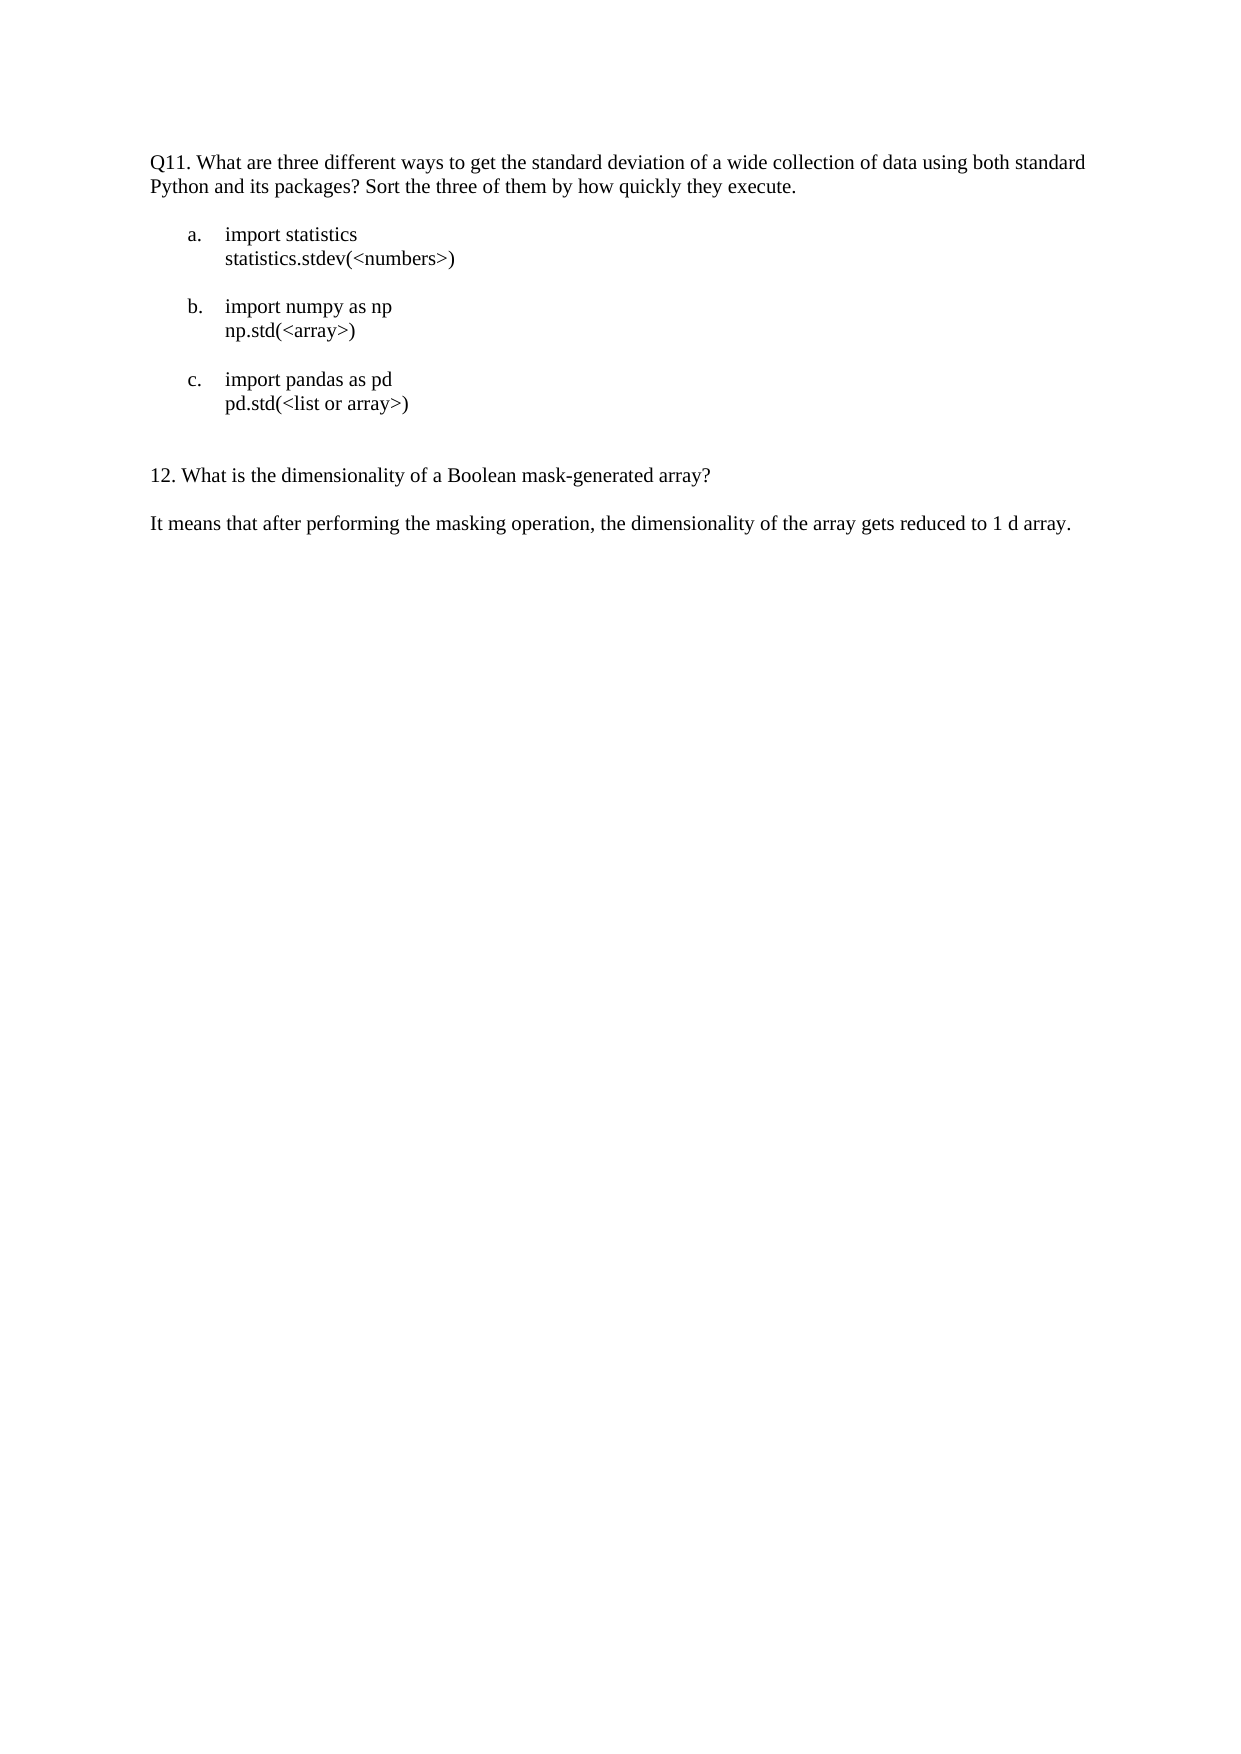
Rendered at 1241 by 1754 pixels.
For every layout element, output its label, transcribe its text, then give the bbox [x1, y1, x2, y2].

list import pandas as pd [187, 367, 1090, 391]
list statistics.stdev(<numbers>) [225, 246, 1090, 270]
list np.std(<array>) [225, 318, 1090, 342]
list import statistics [187, 222, 1090, 246]
text 12. What is the dimensionality of a Boolean mask-generated array? [150, 463, 1090, 487]
text It means that after performing the masking operation, the dimensionality of the array gets reduced to 1 d array. [150, 511, 1090, 535]
text Q11. What are three different ways to get the standard deviation of a wide collection of data using both standard Python and its packages? Sort the three of them by how quickly they execute. [150, 150, 1090, 198]
list import numpy as np [187, 294, 1090, 318]
list pd.std(<list or array>) [225, 391, 1090, 415]
